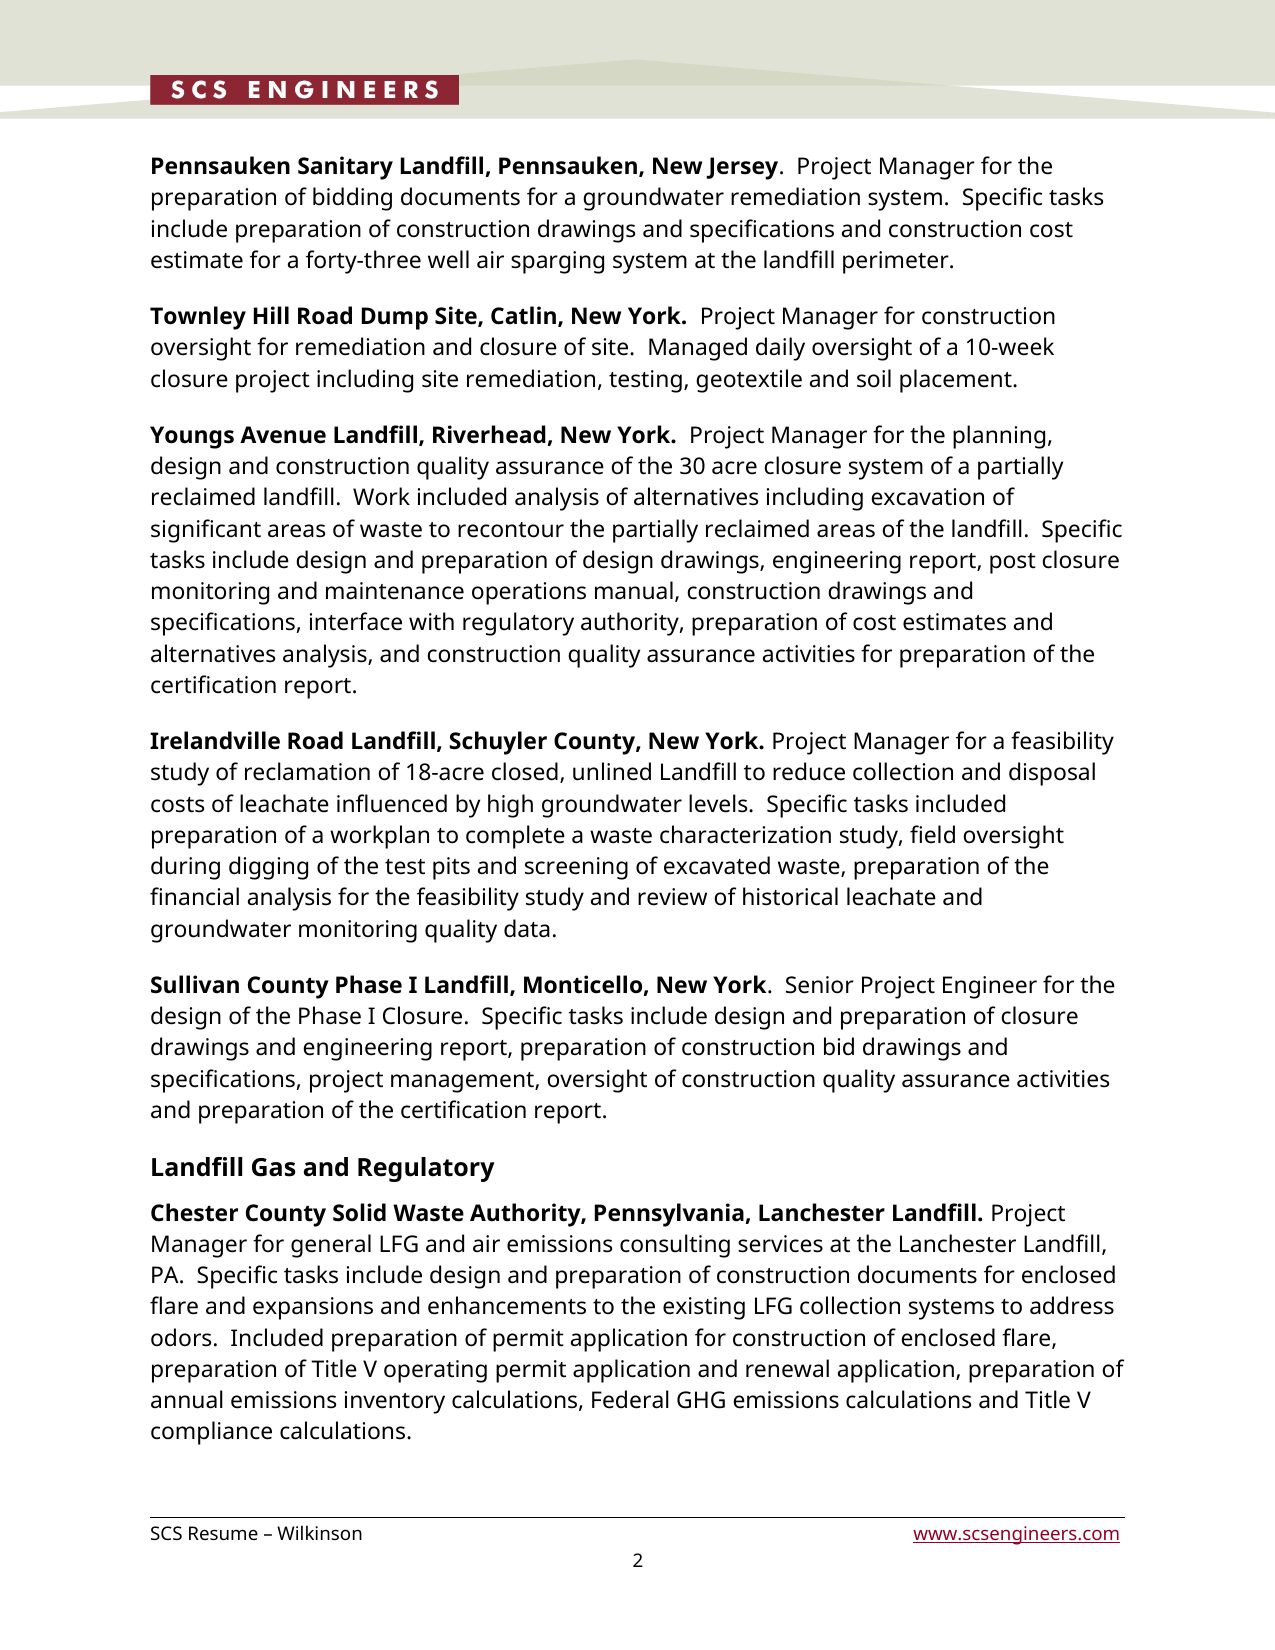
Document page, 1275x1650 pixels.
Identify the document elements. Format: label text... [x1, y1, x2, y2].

text Sullivan County Phase I Landfill, Monticello, New York. Senior Project Engineer for the design of the Phase I Closure. Specific tasks include design and preparation of closure drawings and engineering report, preparation of construction bid drawings and specifications, project management, oversight of construction quality assurance activities and preparation of the certification report. [150, 969, 1125, 1125]
text Youngs Avenue Landfill, Riverhead, New York. Project Manager for the planning, design and construction quality assurance of the 30 acre closure system of a partially reclaimed landfill. Work included analysis of alternatives including excavation of significant areas of waste to recontour the partially reclaimed areas of the landfill. Specific tasks include design and preparation of design drawings, engineering report, post closure monitoring and maintenance operations manual, construction drawings and specifications, interface with regulatory authority, preparation of cost estimates and alternatives analysis, and construction quality assurance activities for preparation of the certification report. [150, 419, 1125, 700]
text Pennsauken Sanitary Landfill, Pennsauken, New Jersey. Project Manager for the preparation of bidding documents for a groundwater remediation system. Specific tasks include preparation of construction drawings and specifications and construction cost estimate for a forty-three well air sparging system at the landfill perimeter. [150, 150, 1125, 275]
text Chester County Solid Waste Authority, Pennsylvania, Lanchester Landfill. Project Manager for general LFG and air emissions consulting services at the Lanchester Landfill, PA. Specific tasks include design and preparation of construction documents for enclosed flare and expansions and enhancements to the existing LFG collection systems to address odors. Included preparation of permit application for construction of enclosed flare, preparation of Title V operating permit application and renewal application, preparation of annual emissions inventory calculations, Federal GHG emissions calculations and Title V compliance calculations. [150, 1197, 1125, 1447]
subtitle Landfill Gas and Regulatory [150, 1150, 1125, 1184]
picture [150, 75, 459, 105]
text Townley Hill Road Dump Site, Catlin, New York. Project Manager for construction oversight for remediation and closure of site. Managed daily oversight of a 10-week closure project including site remediation, testing, geotextile and soil placement. [150, 300, 1125, 394]
text Irelandville Road Landfill, Schuyler County, New York. Project Manager for a feasibility study of reclamation of 18-acre closed, unlined Landfill to reduce collection and disposal costs of leachate influenced by high groundwater levels. Specific tasks included preparation of a workplan to complete a waste characterization study, field oversight during digging of the test pits and screening of excavated waste, preparation of the financial analysis for the feasibility study and review of historical leachate and groundwater monitoring quality data. [150, 725, 1125, 944]
